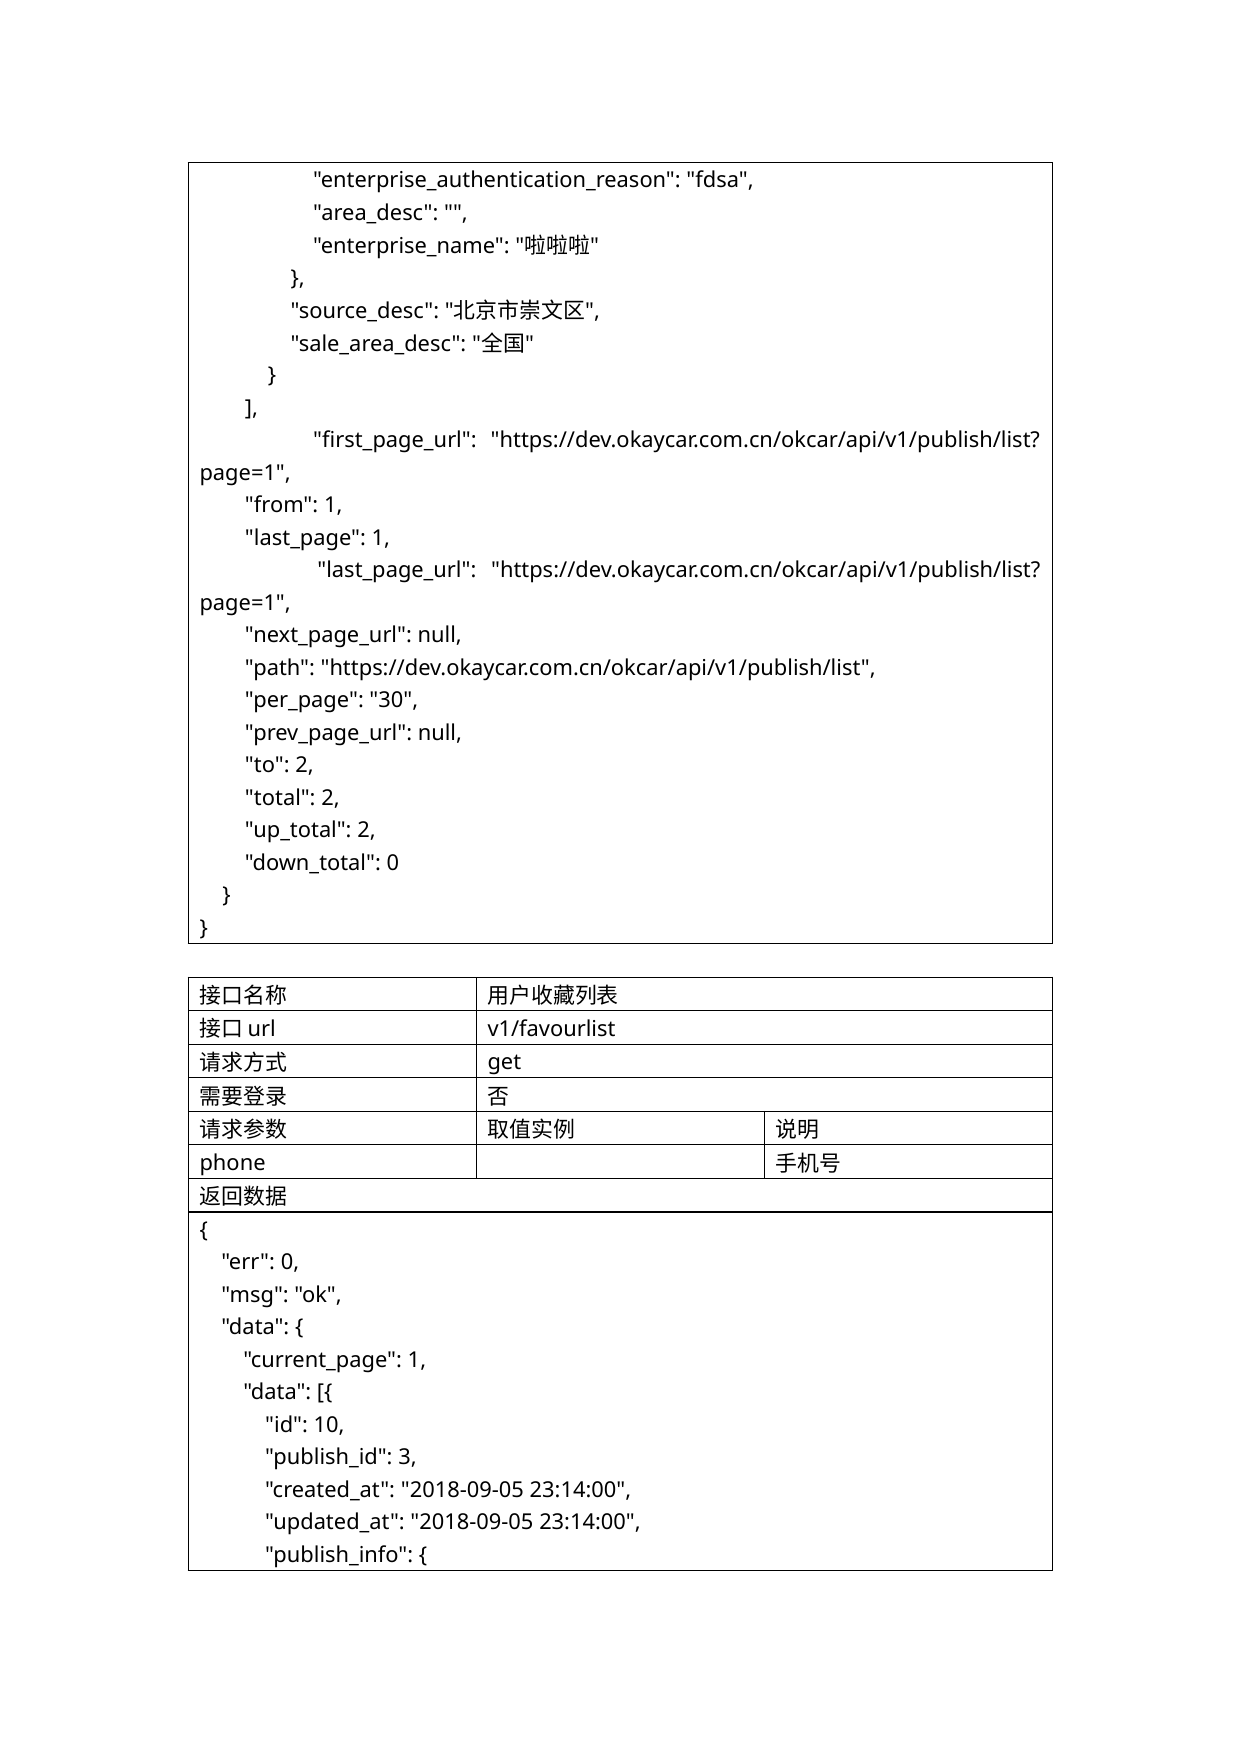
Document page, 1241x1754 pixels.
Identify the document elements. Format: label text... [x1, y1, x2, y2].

table_cell 否 [477, 1078, 1052, 1111]
table_cell 返回数据 [189, 1179, 1052, 1211]
table_cell 请求参数 [189, 1112, 476, 1144]
table_cell get [477, 1045, 1052, 1077]
table_cell [477, 1145, 764, 1178]
table_cell 手机号 [765, 1145, 1052, 1178]
table_cell phone [189, 1145, 476, 1178]
table_cell v1/favourlist [477, 1011, 1052, 1044]
table_cell 请求方式 [189, 1045, 476, 1077]
table_cell 需要登录 [189, 1078, 476, 1111]
table_header 接口名称 [189, 978, 476, 1010]
table_cell 接口url [189, 1011, 476, 1044]
table_header 用户收藏列表 [477, 978, 1052, 1010]
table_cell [189, 1213, 1052, 1570]
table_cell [189, 163, 1052, 943]
table_cell 取值实例 [477, 1112, 764, 1144]
table_cell 说明 [765, 1112, 1052, 1144]
